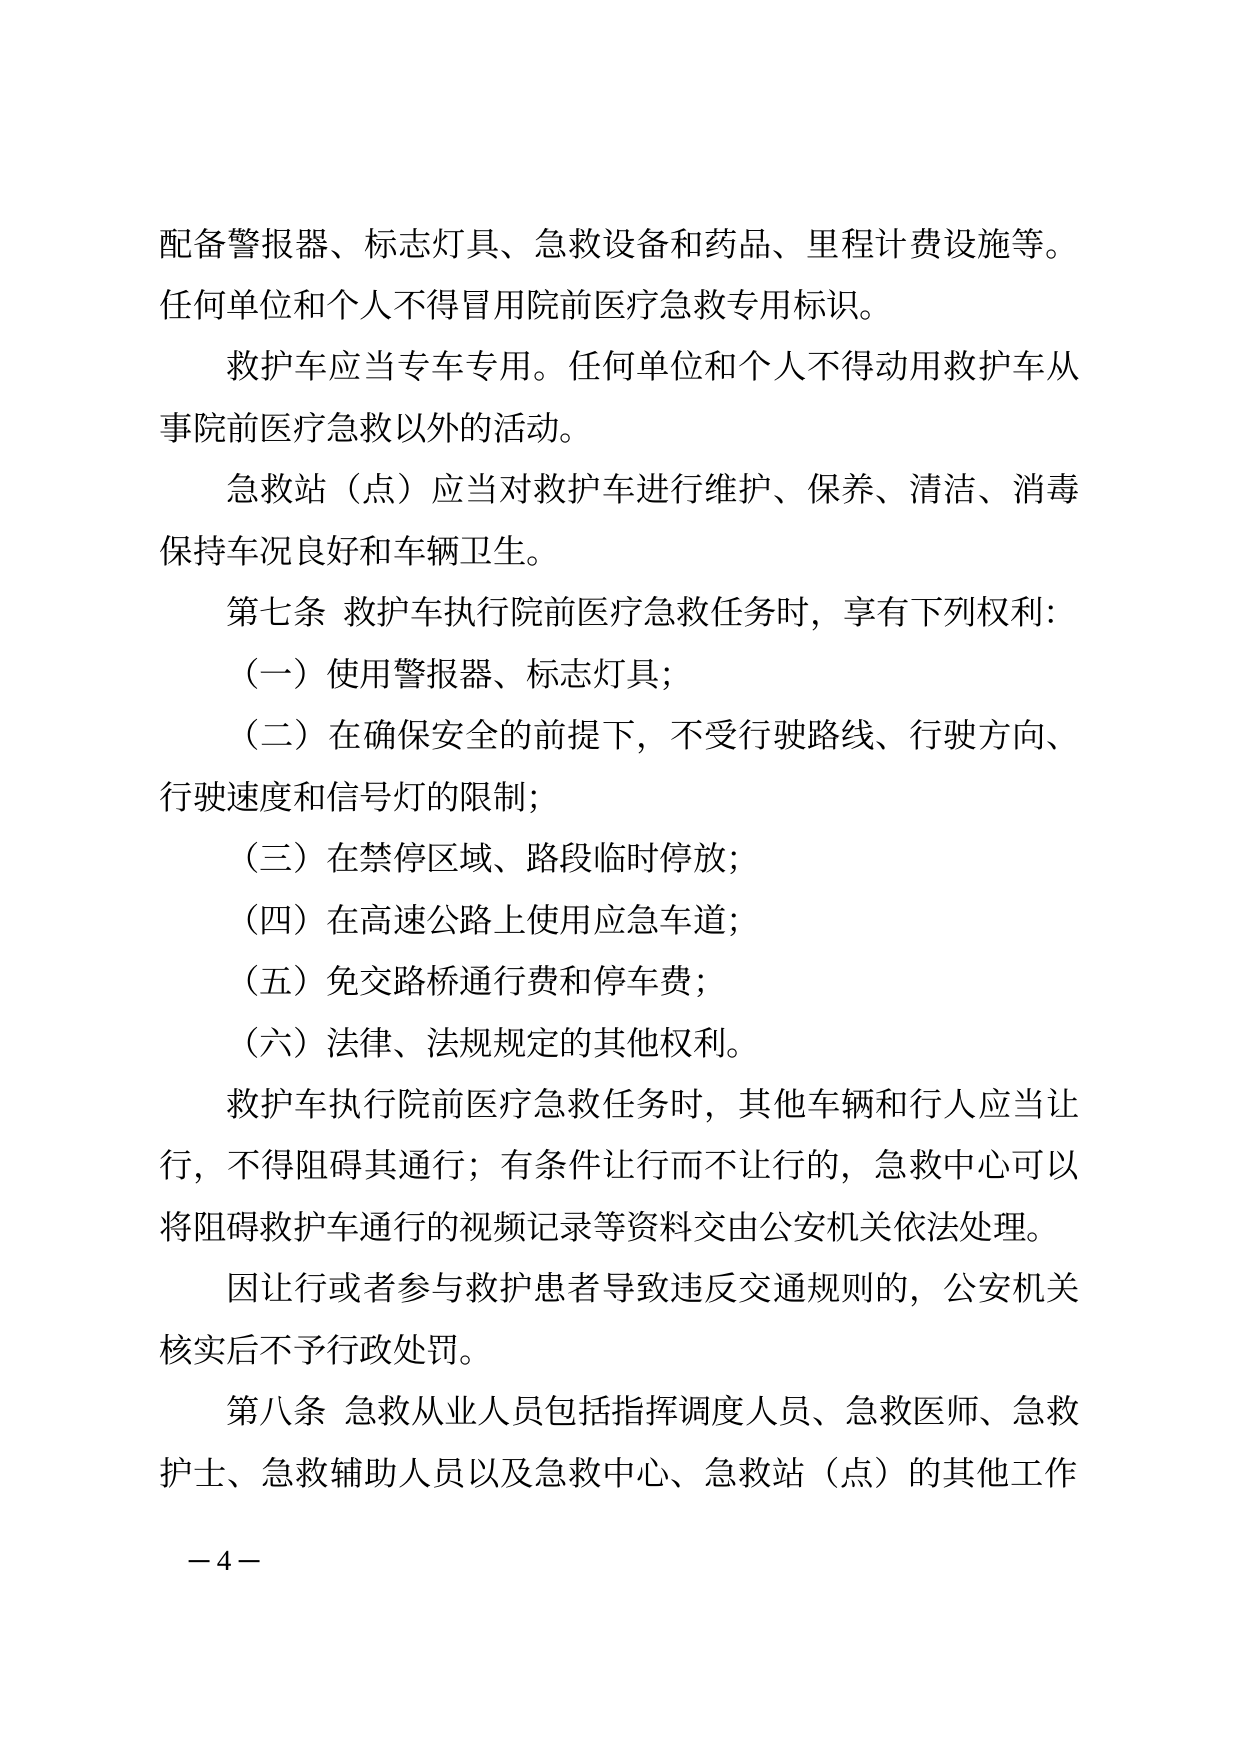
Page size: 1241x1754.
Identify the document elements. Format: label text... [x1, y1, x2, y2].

text （一）使用警报器、标志灯具； [159, 637, 1081, 698]
text 救护车应当专车专用。任何单位和个人不得动用救护车从事院前医疗急救以外的活动。 [159, 330, 1081, 453]
text 第七条 救护车执行院前医疗急救任务时，享有下列权利： [159, 576, 1081, 637]
text （三）在禁停区域、路段临时停放； [159, 821, 1081, 883]
text （六）法律、法规规定的其他权利。 [159, 1006, 1081, 1067]
text （五）免交路桥通行费和停车费； [159, 944, 1081, 1006]
text 救护车执行院前医疗急救任务时，其他车辆和行人应当让行，不得阻碍其通行；有条件让行而不让行的，急救中心可以将阻碍救护车通行的视频记录等资料交由公安机关依法处理。 [159, 1067, 1081, 1252]
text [159, 207, 1081, 330]
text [159, 1374, 1081, 1497]
text 因让行或者参与救护患者导致违反交通规则的，公安机关核实后不予行政处罚。 [159, 1252, 1081, 1374]
text （二）在确保安全的前提下，不受行驶路线、行驶方向、行驶速度和信号灯的限制； [159, 698, 1081, 821]
text （四）在高速公路上使用应急车道； [159, 883, 1081, 944]
text 急救站（点）应当对救护车进行维护、保养、清洁、消毒，保持车况良好和车辆卫生。 [159, 453, 1081, 576]
